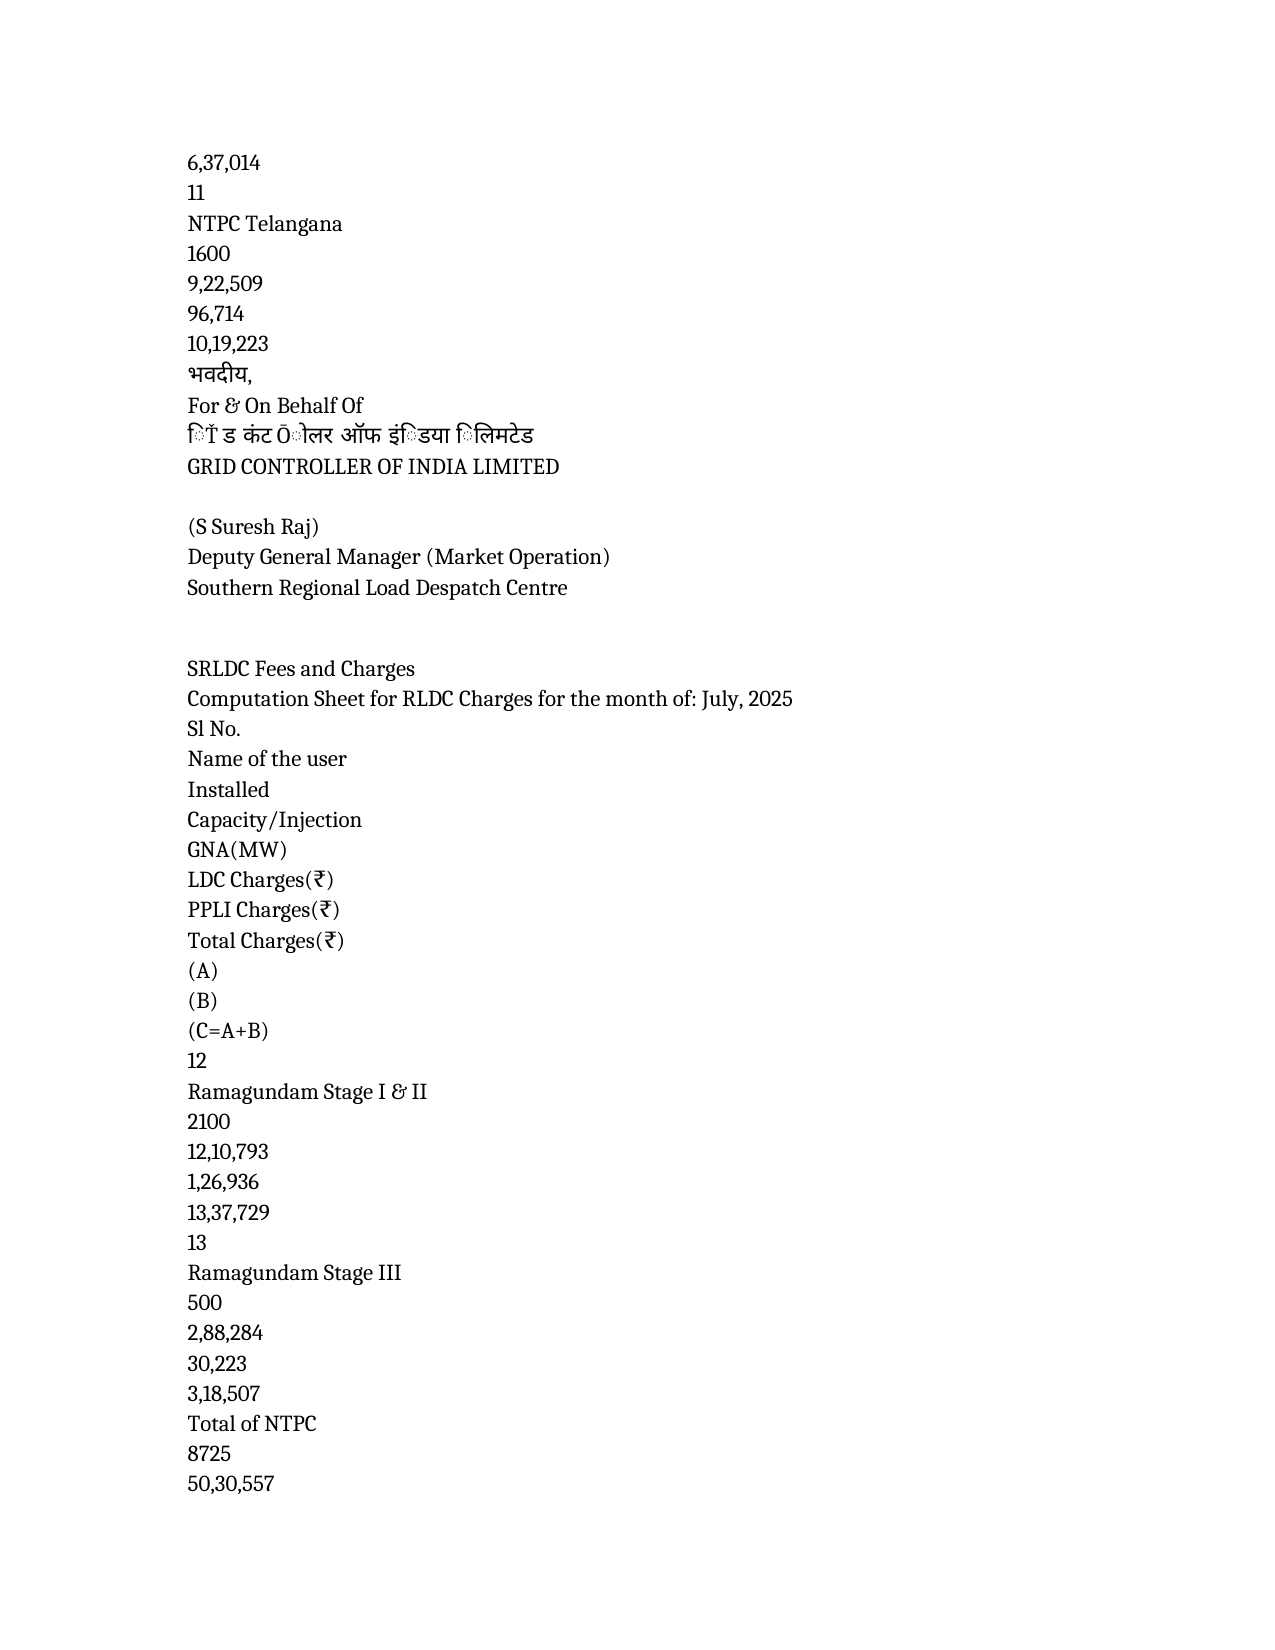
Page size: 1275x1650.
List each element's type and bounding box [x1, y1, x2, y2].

text [187, 656, 1087, 1498]
text [187, 150, 1087, 631]
